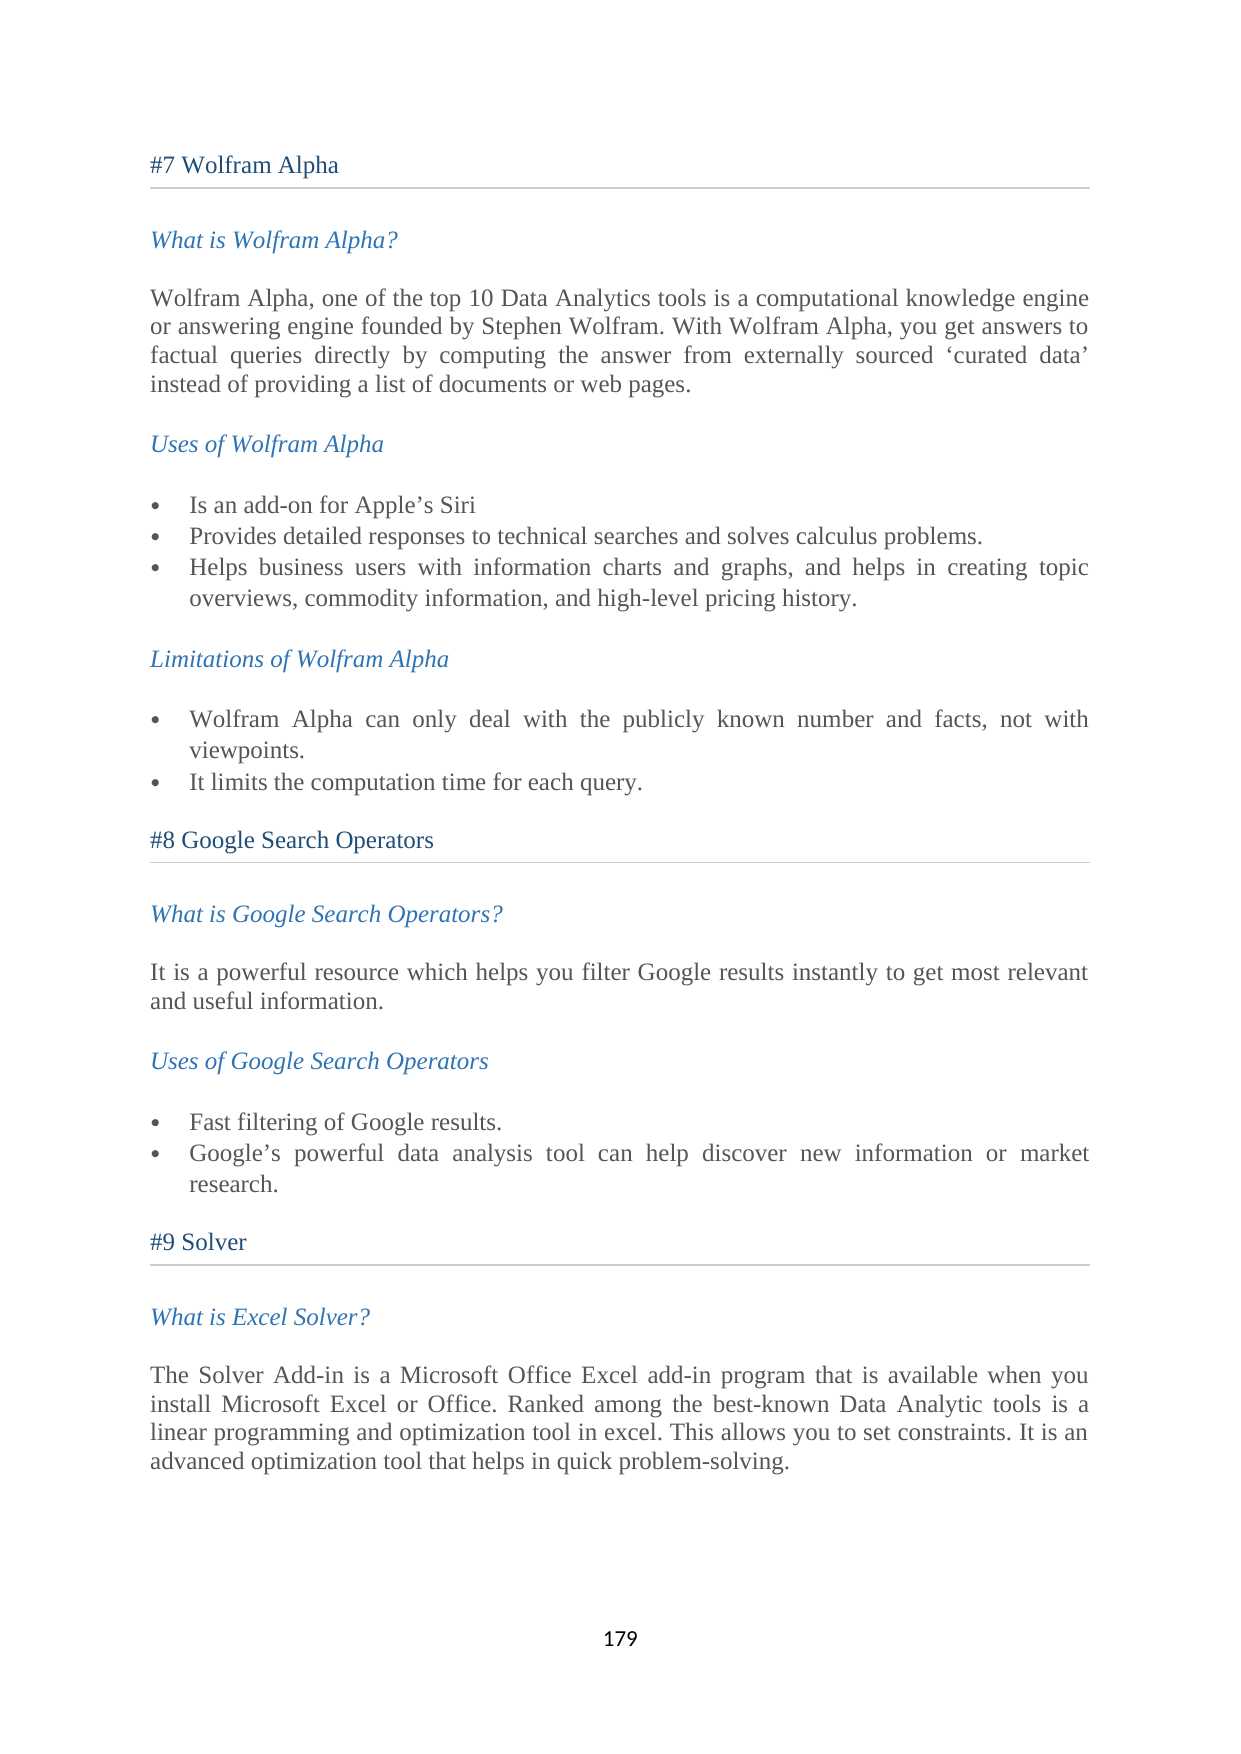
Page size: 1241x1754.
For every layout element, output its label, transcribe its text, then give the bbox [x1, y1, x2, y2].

subtitle What is Wolfram Alpha? [150, 222, 1090, 253]
text The Solver Add-in is a Microsoft Office Excel add-in program that is available when you install Microsoft Excel or Office. Ranked among the best-known Data Analytic tools is a linear programming and optimization tool in excel. This allows you to set constraints. It is an advanced optimization tool that helps in quick problem-solving. [150, 1360, 1090, 1475]
list Helps business users with information charts and graphs, and helps in creating topic overviews, commodity information, and high-level pricing history. [152, 550, 1090, 612]
list Google’s powerful data analysis tool can help discover new information or market research. [152, 1136, 1090, 1198]
text Wolfram Alpha, one of the top 10 Data Analytics tools is a computational knowledge engine or answering engine founded by Stephen Wolfram. With Wolfram Alpha, you get answers to factual queries directly by computing the answer from externally sourced ‘curated data’ instead of providing a list of documents or web pages. [150, 283, 1090, 398]
subtitle What is Excel Solver? [150, 1299, 1090, 1331]
list Fast filtering of Google results. [152, 1104, 1090, 1136]
subtitle Uses of Google Search Operators [150, 1044, 1090, 1075]
subtitle #9 Solver [150, 1227, 1090, 1264]
subtitle Uses of Wolfram Alpha [150, 427, 1090, 458]
subtitle #7 Wolfram Alpha [150, 150, 1090, 187]
list Wolfram Alpha can only deal with the publicly known number and facts, not with viewpoints. [152, 702, 1090, 764]
list Provides detailed responses to technical searches and solves calculus problems. [152, 518, 1090, 550]
subtitle #8 Google Search Operators [150, 825, 1090, 862]
list It limits the computation time for each query. [152, 764, 1090, 796]
list Is an add-on for Apple’s Siri [152, 487, 1090, 518]
subtitle Limitations of Wolfram Alpha [150, 641, 1090, 673]
subtitle What is Google Search Operators? [150, 897, 1090, 928]
text It is a powerful resource which helps you filter Google results instantly to get most relevant and useful information. [150, 957, 1090, 1015]
